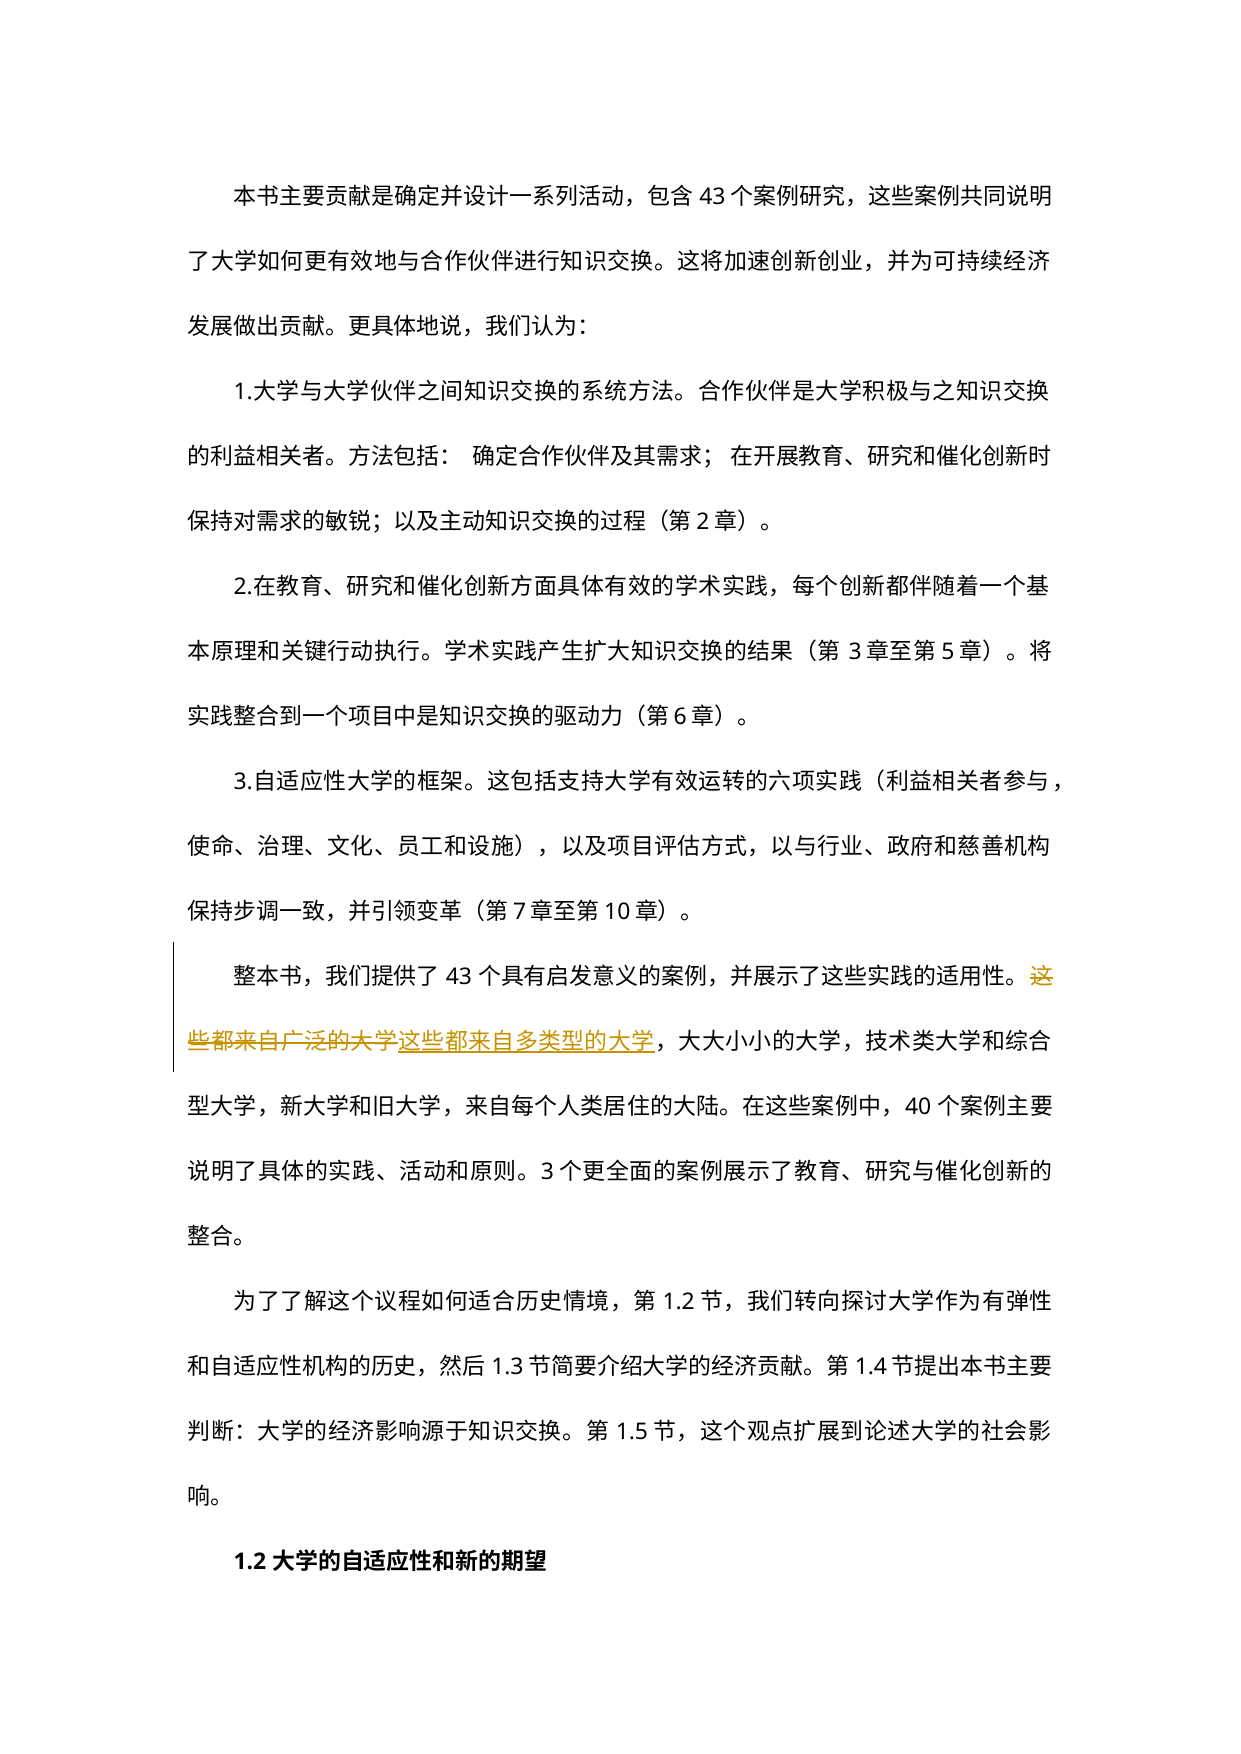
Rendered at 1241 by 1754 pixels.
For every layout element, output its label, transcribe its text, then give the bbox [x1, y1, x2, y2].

text 整本书，我们提供了 43 个具有启发意义的案例，并展示了这些实践的适用性。，大大小小的大学，技术类大学和综合型大学，新大学和旧大学，来自每个人类居住的大陆。在这些案例中，40 个案例主要说明了具体的实践、活动和原则。3个更全面的案例展示了教育、研究与催化创新的整合。 [187, 942, 1053, 1267]
text 1.2 大学的自适应性和新的期望 [187, 1527, 1053, 1592]
text 本书主要贡献是确定并设计一系列活动，包含43个案例研究，这些案例共同说明了大学如何更有效地与合作伙伴进行知识交换。这将加速创新创业，并为可持续经济发展做出贡献。更具体地说，我们认为： [187, 162, 1053, 357]
text 为了了解这个议程如何适合历史情境，第1.2节，我们转向探讨大学作为有弹性和自适应性机构的历史，然后1.3节简要介绍大学的经济贡献。第1.4节提出本书主要判断：大学的经济影响源于知识交换。第1.5节，这个观点扩展到论述大学的社会影响。 [187, 1267, 1053, 1527]
text 2.在教育、研究和催化创新方面具体有效的学术实践，每个创新都伴随着一个基本原理和关键行动执行。学术实践产生扩大知识交换的结果（第3章至第5章）。将实践整合到一个项目中是知识交换的驱动力（第6章）。 [187, 552, 1053, 747]
text 1.大学与大学伙伴之间知识交换的系统方法。合作伙伴是大学积极与之知识交换的利益相关者。方法包括： 确定合作伙伴及其需求； 在开展教育、研究和催化创新时保持对需求的敏锐；以及主动知识交换的过程（第2章）。 [187, 357, 1053, 552]
text 3.自适应性大学的框架。这包括支持大学有效运转的六项实践（利益相关者参与，使命、治理、文化、员工和设施），以及项目评估方式，以与行业、政府和慈善机构保持步调一致，并引领变革（第7章至第10章）。 [187, 747, 1053, 942]
